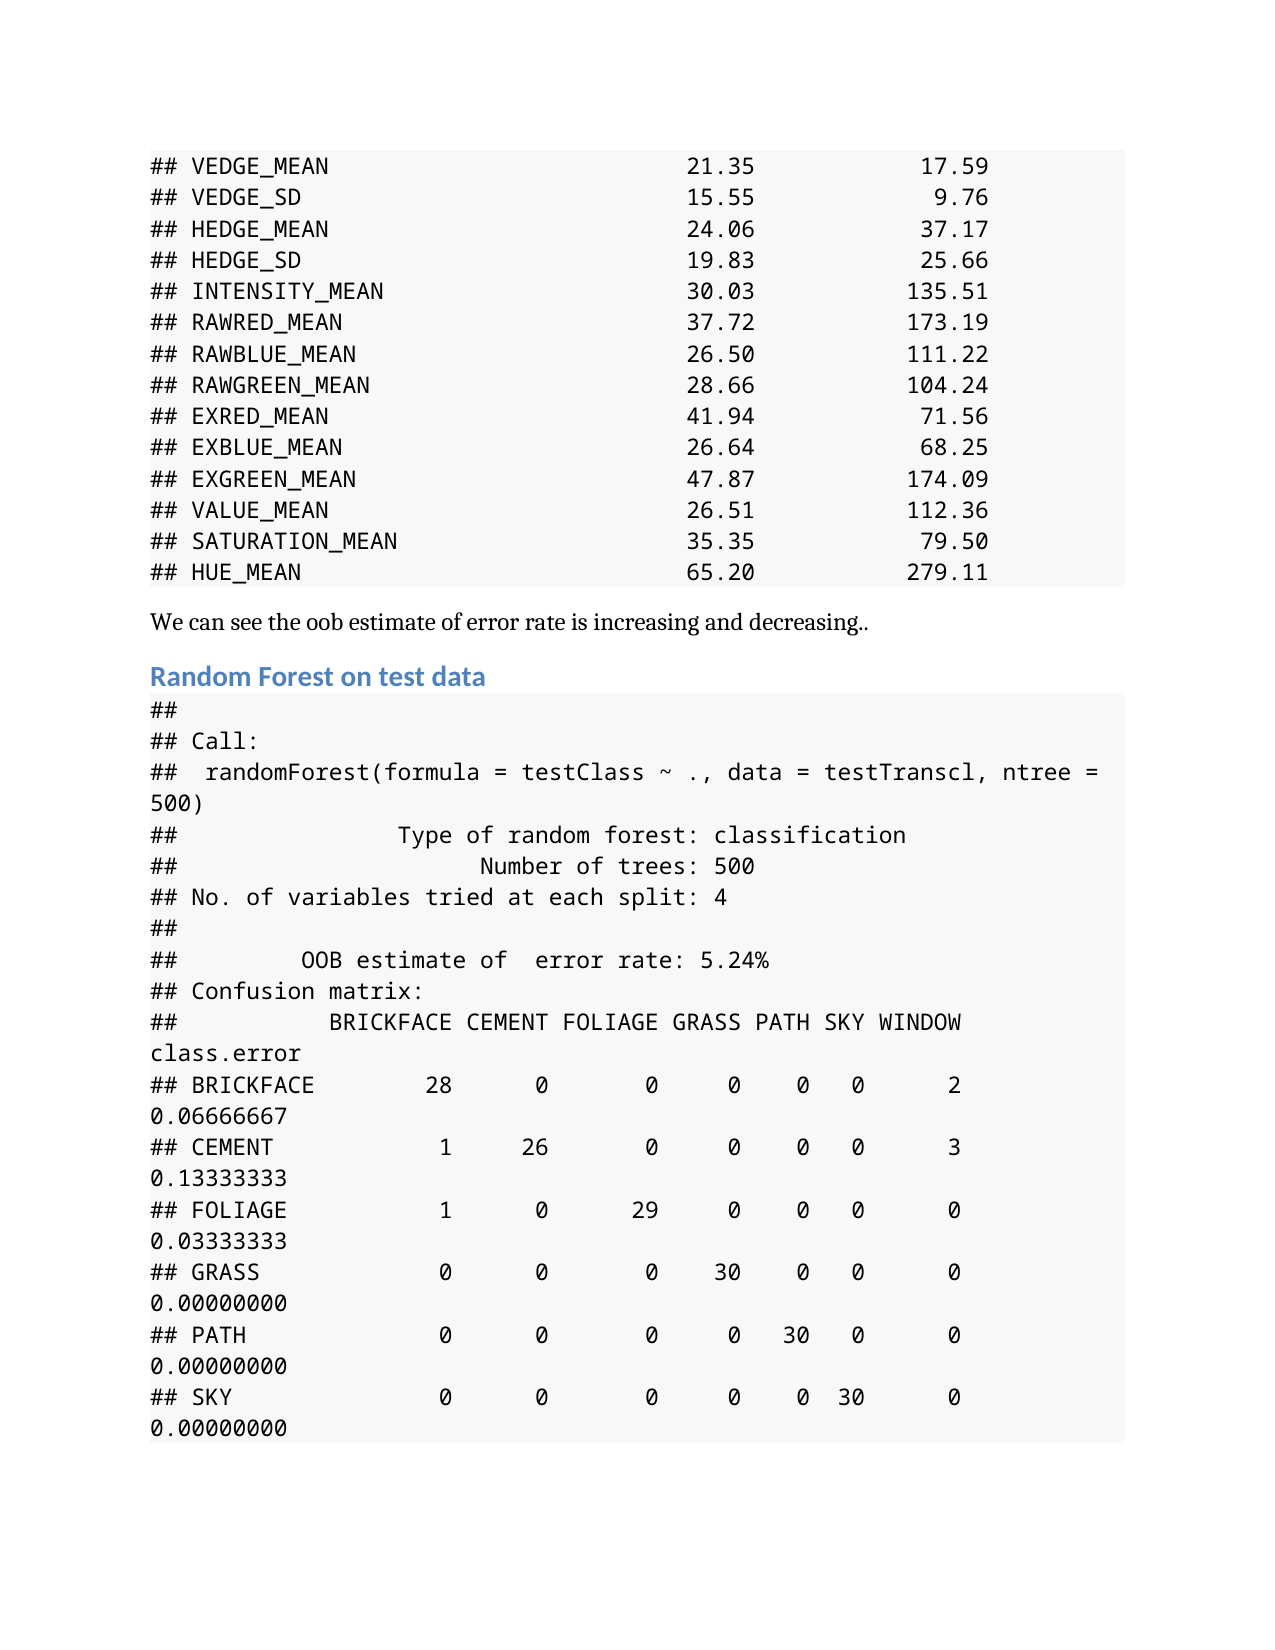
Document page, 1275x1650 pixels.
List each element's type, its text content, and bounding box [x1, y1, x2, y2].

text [150, 150, 1125, 587]
text We can see the oob estimate of error rate is increasing and decreasing.. [150, 608, 1125, 637]
subtitle Random Forest on test data [150, 658, 1125, 693]
